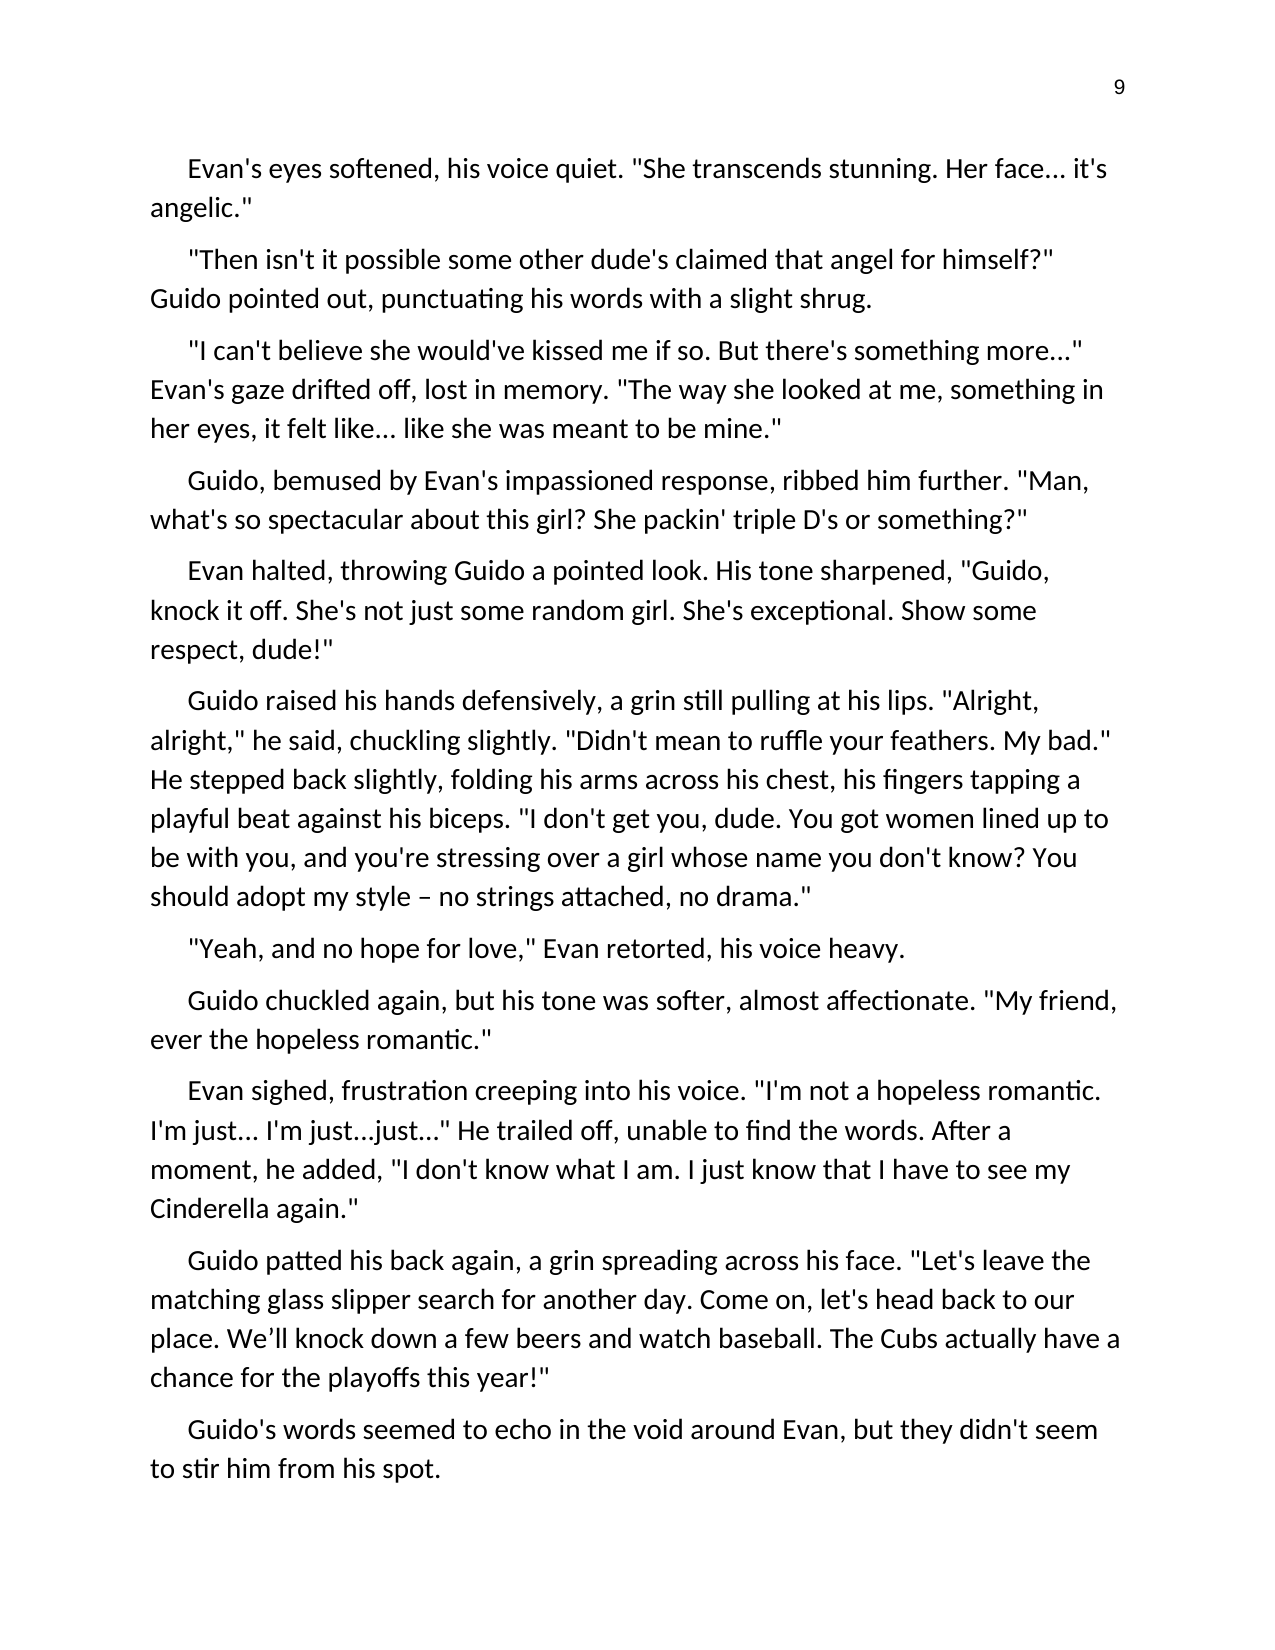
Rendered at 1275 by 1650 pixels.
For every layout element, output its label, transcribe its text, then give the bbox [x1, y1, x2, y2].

text Guido, bemused by Evan's impassioned response, ribbed him further. "Man, what's so spectacular about this girl? She packin' triple D's or something?" [150, 462, 1125, 536]
text Evan's eyes softened, his voice quiet. "She transcends stunning. Her face... it's angelic." [150, 150, 1125, 225]
text Evan sighed, frustration creeping into his voice. "I'm not a hopeless romantic. I'm just... I'm just...just…" He trailed off, unable to find the words. After a moment, he added, "I don't know what I am. I just know that I have to see my Cinderella again." [150, 1072, 1125, 1226]
text Guido patted his back again, a grin spreading across his face. "Let's leave the matching glass slipper search for another day. Come on, let's head back to our place. We’ll knock down a few beers and watch baseball. The Cubs actually have a chance for the playoffs this year!" [150, 1242, 1125, 1395]
text "I can't believe she would've kissed me if so. But there's something more..." Evan's gaze drifted off, lost in memory. "The way she looked at me, something in her eyes, it felt like... like she was meant to be mine." [150, 332, 1125, 446]
text Guido's words seemed to echo in the void around Evan, but they didn't seem to stir him from his spot. [150, 1411, 1125, 1486]
text Guido raised his hands defensively, a grin still pulling at his lips. "Alright, alright," he said, chuckling slightly. "Didn't mean to ruffle your feathers. My bad." He stepped back slightly, folding his arms across his chest, his fingers tapping a playful beat against his biceps. "I don't get you, dude. You got women lined up to be with you, and you're stressing over a girl whose name you don't know? You should adopt my style – no strings attached, no drama." [150, 682, 1125, 914]
text "Yeah, and no hope for love," Evan retorted, his voice heavy. [150, 930, 1125, 966]
text Evan halted, throwing Guido a pointed look. His tone sharpened, "Guido, knock it off. She's not just some random girl. She's exceptional. Show some respect, dude!" [150, 552, 1125, 666]
text Guido chuckled again, but his tone was softer, almost affectionate. "My friend, ever the hopeless romantic." [150, 982, 1125, 1056]
text "Then isn't it possible some other dude's claimed that angel for himself?" Guido pointed out, punctuating his words with a slight shrug. [150, 241, 1125, 316]
